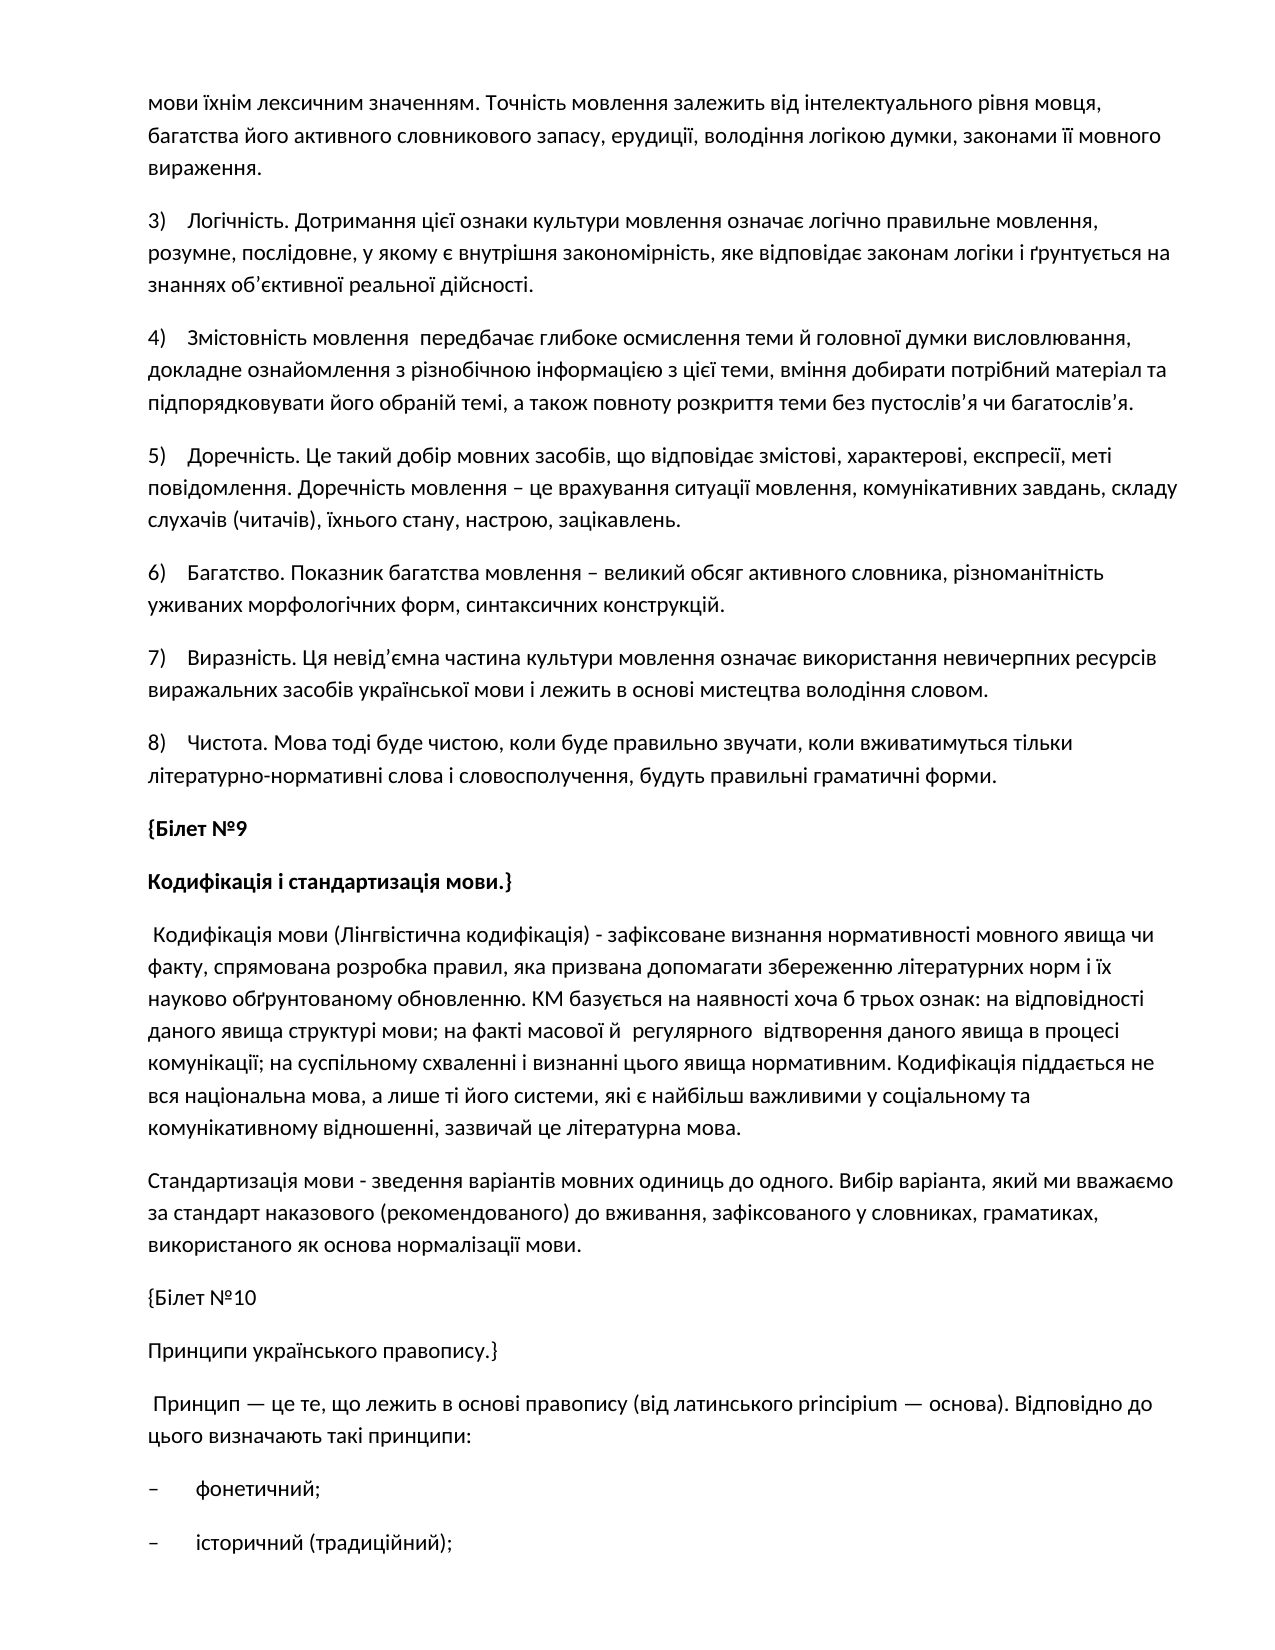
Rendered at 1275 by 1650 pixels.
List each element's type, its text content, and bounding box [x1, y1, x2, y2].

text 3) Логічність. Дотримання цієї ознаки культури мовлення означає логічно правильне мовлення, розумне, послідовне, у якому є внутрішня закономірність, яке відповідає законам логіки і ґрунтується на знаннях об’єктивної реальної дійсності. [148, 206, 1186, 298]
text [148, 88, 1186, 181]
text Принцип — це те, що лежить в основі правопису (від латинського principium — основа). Відповідно до цього визначають такі принципи: [148, 1389, 1186, 1449]
text Стандартизація мови - зведення варіантів мовних одиниць до одного. Вибір варіанта, який ми вважаємо за стандарт наказового (рекомендованого) до вживання, зафіксованого у словниках, граматиках, використаного як основа нормалізації мови. [148, 1166, 1186, 1258]
text 6) Багатство. Показник багатства мовлення – великий обсяг активного словника, різноманітність уживаних морфологічних форм, синтаксичних конструкцій. [148, 558, 1186, 618]
text Кодифікація мови (Лінгвістична кодифікація) - зафіксоване визнання нормативності мовного явища чи факту, спрямована розробка правил, яка призвана допомагати збереженню літературних норм і їх науково обґрунтованому обновленню. КМ базується на наявності хоча б трьох ознак: на відповідності даного явища структурі мови; на факті масової й регулярного відтворення даного явища в процесі комунікації; на суспільному схваленні і визнанні цього явища нормативним. Кодифікація піддається не вся національна мова, а лише ті його системи, які є найбільш важливими у соціальному та комунікативному відношенні, зазвичай це літературна мова. [148, 920, 1186, 1141]
text 5) Доречність. Це такий добір мовних засобів, що відповідає змістові, характерові, експресії, меті повідомлення. Доречність мовлення – це врахування ситуації мовлення, комунікативних завдань, складу слухачів (читачів), їхнього стану, настрою, зацікавлень. [148, 441, 1186, 533]
text {Білет №9 [148, 814, 1186, 842]
text 8) Чистота. Мова тоді буде чистою, коли буде правильно звучати, коли вживатимуться тільки літературно-нормативні слова і словосполучення, будуть правильні граматичні форми. [148, 728, 1186, 789]
text – фонетичний; [148, 1474, 1186, 1503]
text Принципи українського правопису.} [148, 1336, 1186, 1364]
text Кодифікація і стандартизація мови.} [148, 867, 1186, 895]
text {Білет №10 [148, 1283, 1186, 1311]
text – історичний (традиційний); [148, 1528, 1186, 1556]
text 7) Виразність. Ця невід’ємна частина культури мовлення означає використання невичерпних ресурсів виражальних засобів української мови і лежить в основі мистецтва володіння словом. [148, 643, 1186, 703]
text 4) Змістовність мовлення передбачає глибоке осмислення теми й головної думки висловлювання, докладне ознайомлення з різнобічною інформацією з цієї теми, вміння добирати потрібний матеріал та підпорядковувати його обраній темі, а також повноту розкриття теми без пустослів’я чи багатослів’я. [148, 323, 1186, 416]
